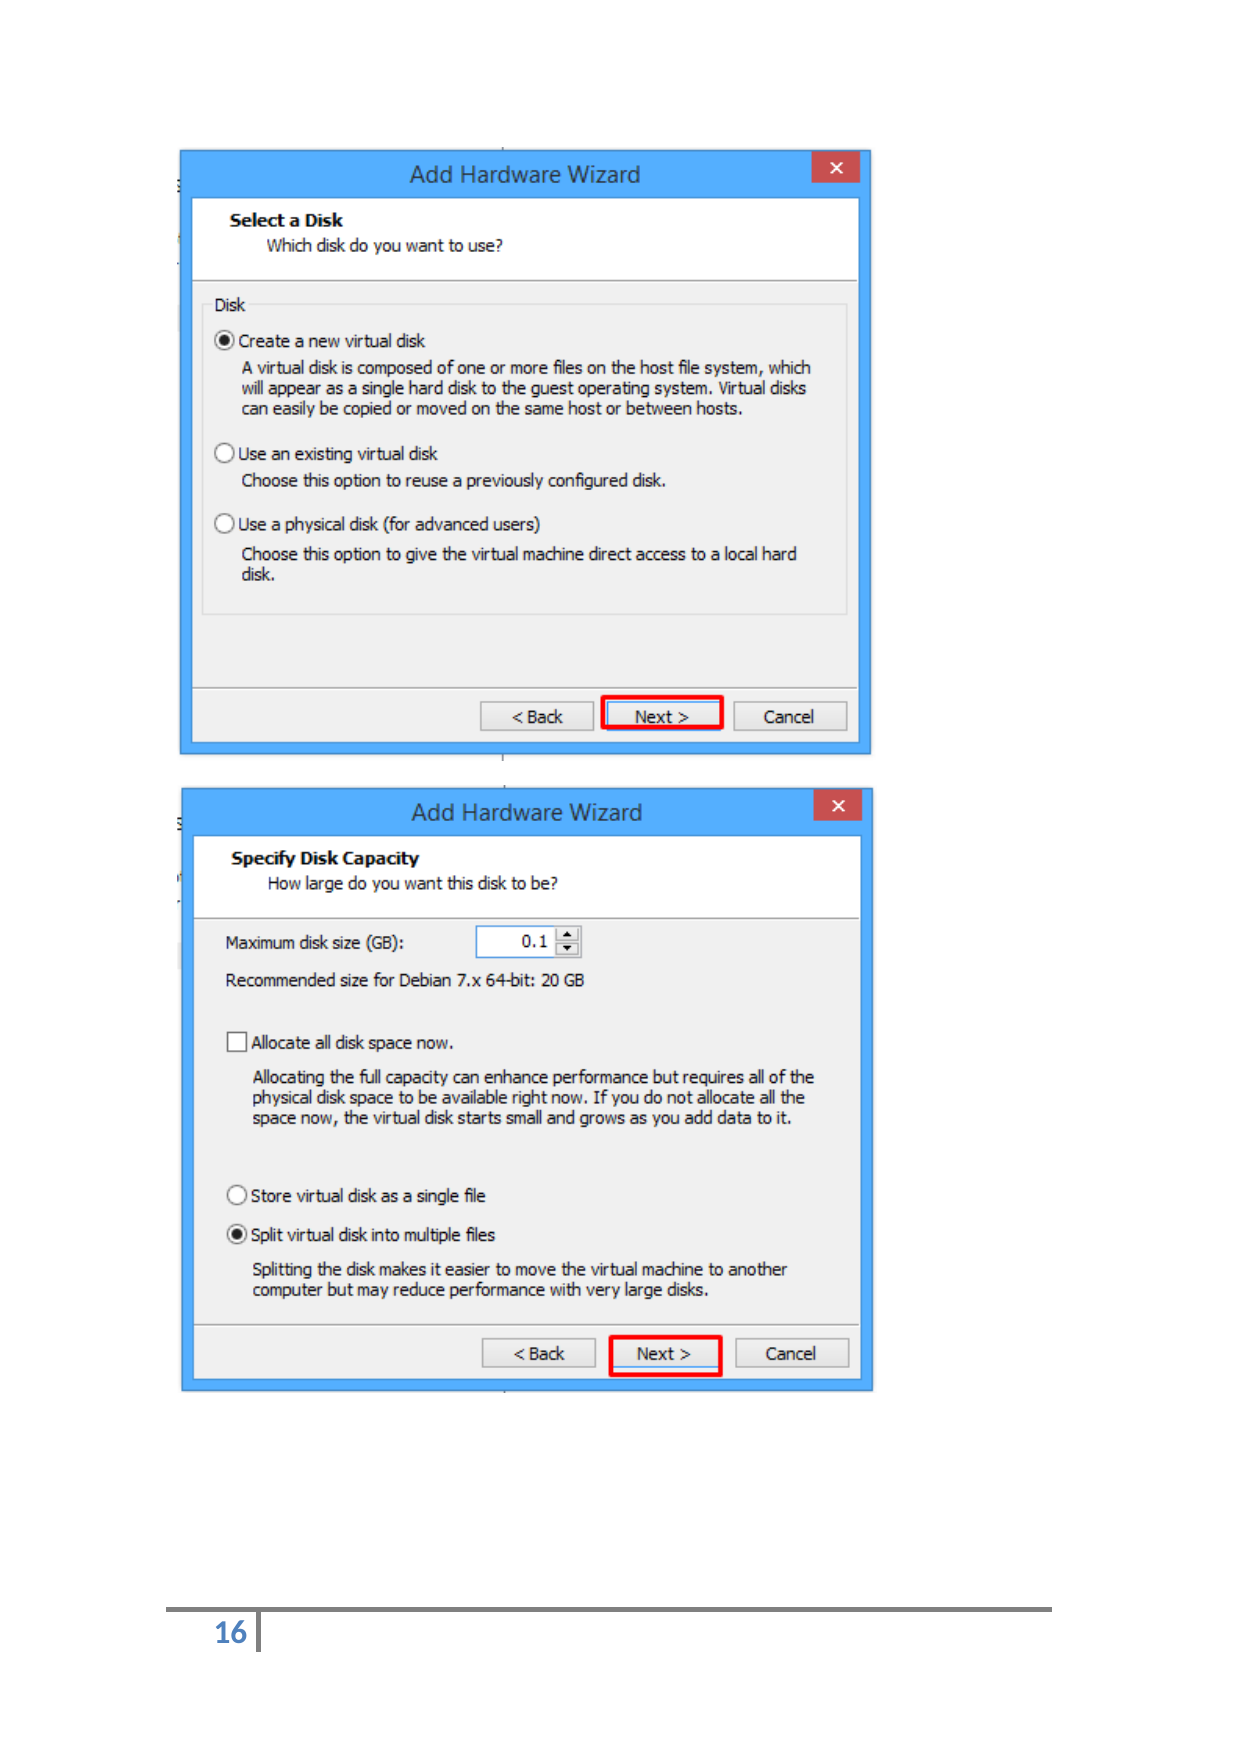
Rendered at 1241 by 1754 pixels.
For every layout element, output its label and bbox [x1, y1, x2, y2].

picture [177, 785, 878, 1393]
picture [177, 147, 876, 761]
